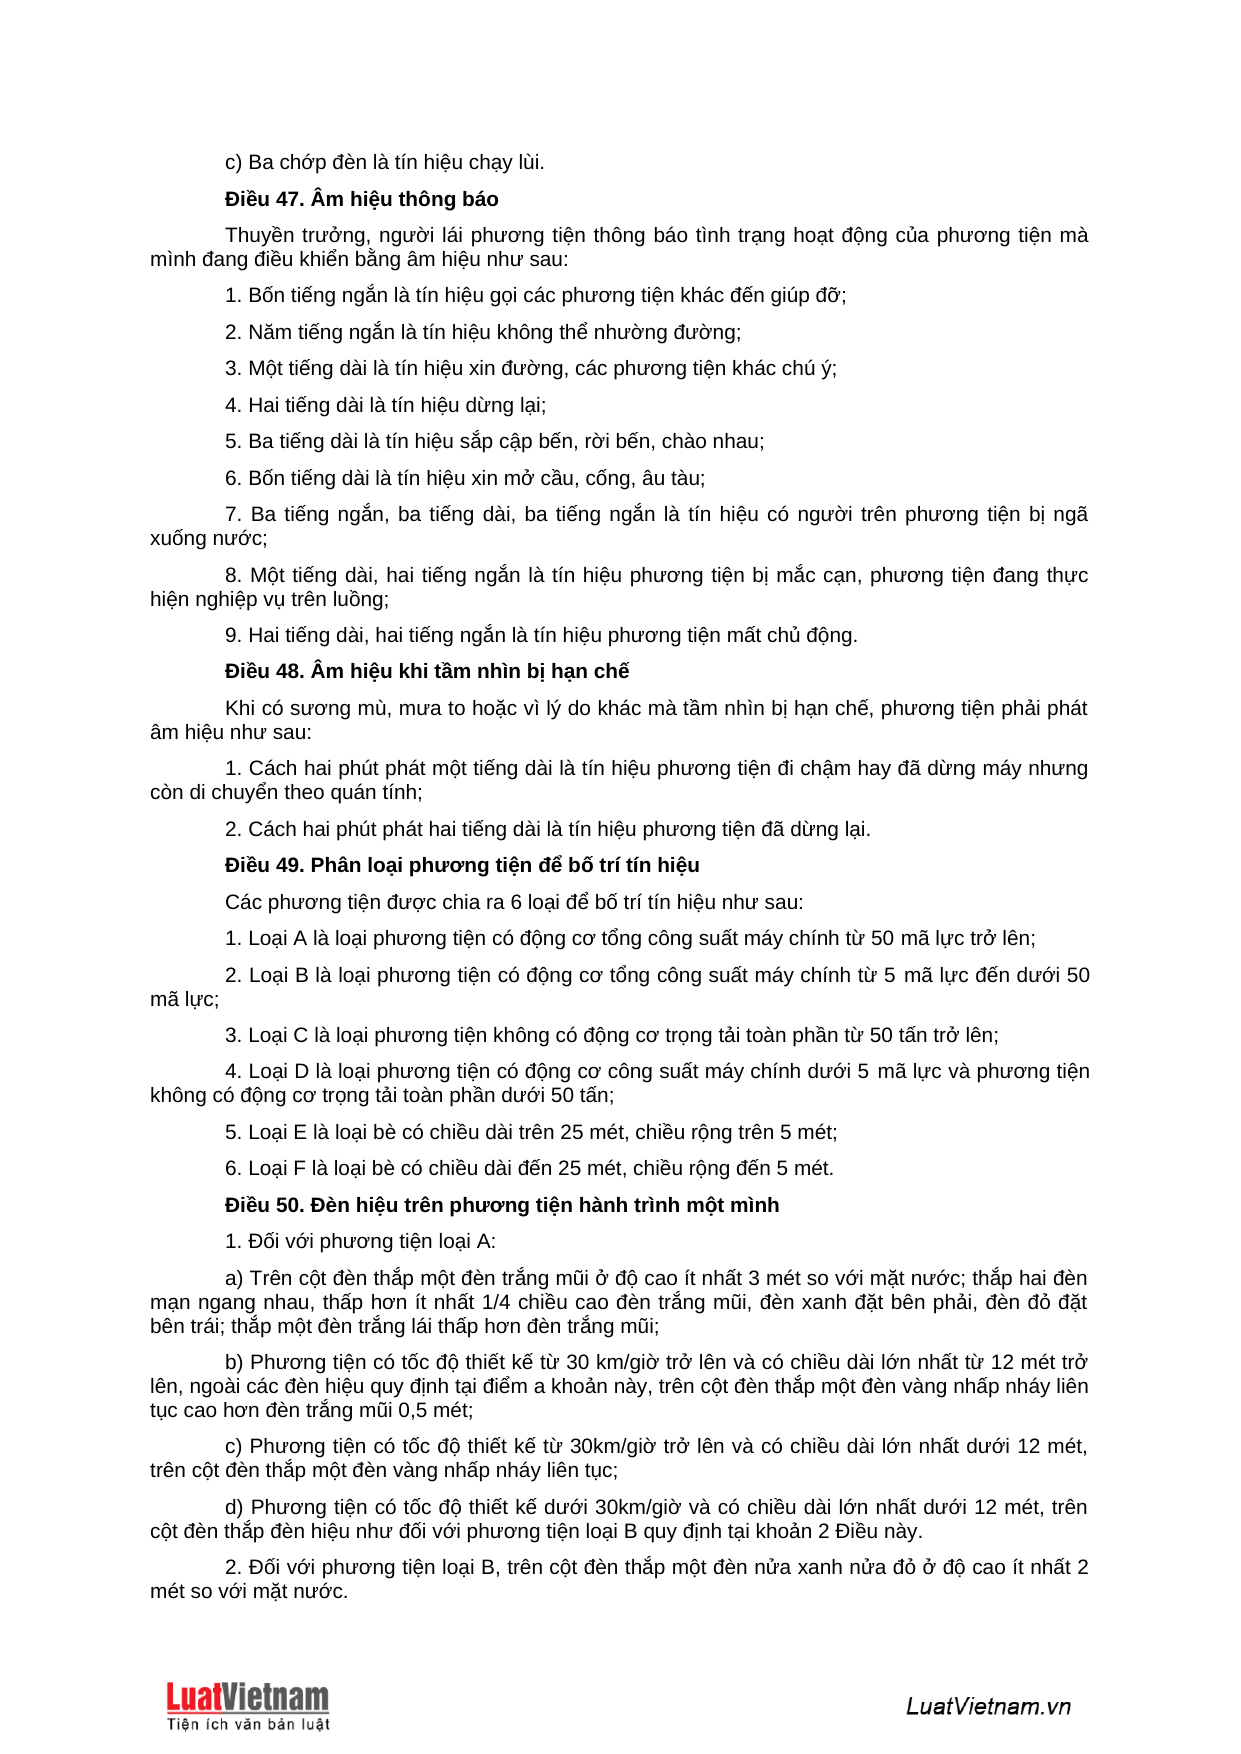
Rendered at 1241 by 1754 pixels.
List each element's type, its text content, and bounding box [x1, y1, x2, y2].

text Điều 50. Đèn hiệu trên phương tiện hành trình một mình [150, 1193, 1090, 1217]
text 3. Một tiếng dài là tín hiệu xin đường, các phương tiện khác chú ý; [150, 356, 1090, 380]
text 1. Đối với phương tiện loại A: [150, 1229, 1090, 1253]
text 4. Hai tiếng dài là tín hiệu dừng lại; [150, 393, 1090, 417]
text 5. Loại E là loại bè có chiều dài trên 25 mét, chiều rộng trên 5 mét; [150, 1120, 1090, 1144]
text Các phương tiện được chia ra 6 loại để bố trí tín hiệu như sau: [150, 889, 1090, 913]
text 6. Loại F là loại bè có chiều dài đến 25 mét, chiều rộng đến 5 mét. [150, 1156, 1090, 1180]
text 3. Loại C là loại phương tiện không có động cơ trọng tải toàn phần từ 50 tấn trở lên; [150, 1023, 1090, 1047]
text 8. Một tiếng dài, hai tiếng ngắn là tín hiệu phương tiện bị mắc cạn, phương tiện đang thực hiện nghiệp vụ trên luồng; [150, 562, 1090, 610]
text Điều 47. Âm hiệu thông báo [150, 186, 1090, 210]
text 5. Ba tiếng dài là tín hiệu sắp cập bến, rời bến, chào nhau; [150, 429, 1090, 453]
text a) Trên cột đèn thắp một đèn trắng mũi ở độ cao ít nhất 3 mét so với mặt nước; thắp hai đèn mạn ngang nhau, thấp hơn ít nhất 1/4 chiều cao đèn trắng mũi, đèn xanh đặt bên phải, đèn đỏ đặt bên trái; thắp một đèn trắng lái thấp hơn đèn trắng mũi; [150, 1266, 1090, 1337]
text Khi có sương mù, mưa to hoặc vì lý do khác mà tầm nhìn bị hạn chế, phương tiện phải phát âm hiệu như sau: [150, 696, 1090, 744]
text 1. Bốn tiếng ngắn là tín hiệu gọi các phương tiện khác đến giúp đỡ; [150, 283, 1090, 307]
text c) Ba chớp đèn là tín hiệu chạy lùi. [150, 150, 1090, 174]
text 2. Đối với phương tiện loại B, trên cột đèn thắp một đèn nửa xanh nửa đỏ ở độ cao ít nhất 2 mét so với mặt nước. [150, 1555, 1090, 1603]
picture [150, 1659, 1090, 1754]
text 2. Năm tiếng ngắn là tín hiệu không thể nhường đường; [150, 320, 1090, 344]
text 2. Cách hai phút phát hai tiếng dài là tín hiệu phương tiện đã dừng lại. [150, 817, 1090, 841]
text 2. Loại B là loại phương tiện có động cơ tổng công suất máy chính từ 5 mã lực đến dưới 50 mã lực; [150, 962, 1090, 1010]
text 7. Ba tiếng ngắn, ba tiếng dài, ba tiếng ngắn là tín hiệu có người trên phương tiện bị ngã xuống nước; [150, 502, 1090, 550]
text 1. Cách hai phút phát một tiếng dài là tín hiệu phương tiện đi chậm hay đã dừng máy nhưng còn di chuyển theo quán tính; [150, 756, 1090, 804]
text 9. Hai tiếng dài, hai tiếng ngắn là tín hiệu phương tiện mất chủ động. [150, 623, 1090, 647]
text c) Phương tiện có tốc độ thiết kế từ 30km/giờ trở lên và có chiều dài lớn nhất dưới 12 mét, trên cột đèn thắp một đèn vàng nhấp nháy liên tục; [150, 1434, 1090, 1482]
text b) Phương tiện có tốc độ thiết kế từ 30 km/giờ trở lên và có chiều dài lớn nhất từ 12 mét trở lên, ngoài các đèn hiệu quy định tại điểm a khoản này, trên cột đèn thắp một đèn vàng nhấp nháy liên tục cao hơn đèn trắng mũi 0,5 mét; [150, 1350, 1090, 1422]
text 6. Bốn tiếng dài là tín hiệu xin mở cầu, cống, âu tàu; [150, 466, 1090, 489]
text Điều 49. Phân loại phương tiện để bố trí tín hiệu [150, 853, 1090, 877]
text 1. Loại A là loại phương tiện có động cơ tổng công suất máy chính từ 50 mã lực trở lên; [150, 926, 1090, 950]
text 4. Loại D là loại phương tiện có động cơ công suất máy chính dưới 5 mã lực và phương tiện không có động cơ trọng tải toàn phần dưới 50 tấn; [150, 1059, 1090, 1107]
text Thuyền trưởng, người lái phương tiện thông báo tình trạng hoạt động của phương tiện mà mình đang điều khiển bằng âm hiệu như sau: [150, 223, 1090, 271]
text Điều 48. Âm hiệu khi tầm nhìn bị hạn chế [150, 659, 1090, 683]
text d) Phương tiện có tốc độ thiết kế dưới 30km/giờ và có chiều dài lớn nhất dưới 12 mét, trên cột đèn thắp đèn hiệu như đối với phương tiện loại B quy định tại khoản 2 Điều này. [150, 1495, 1090, 1543]
